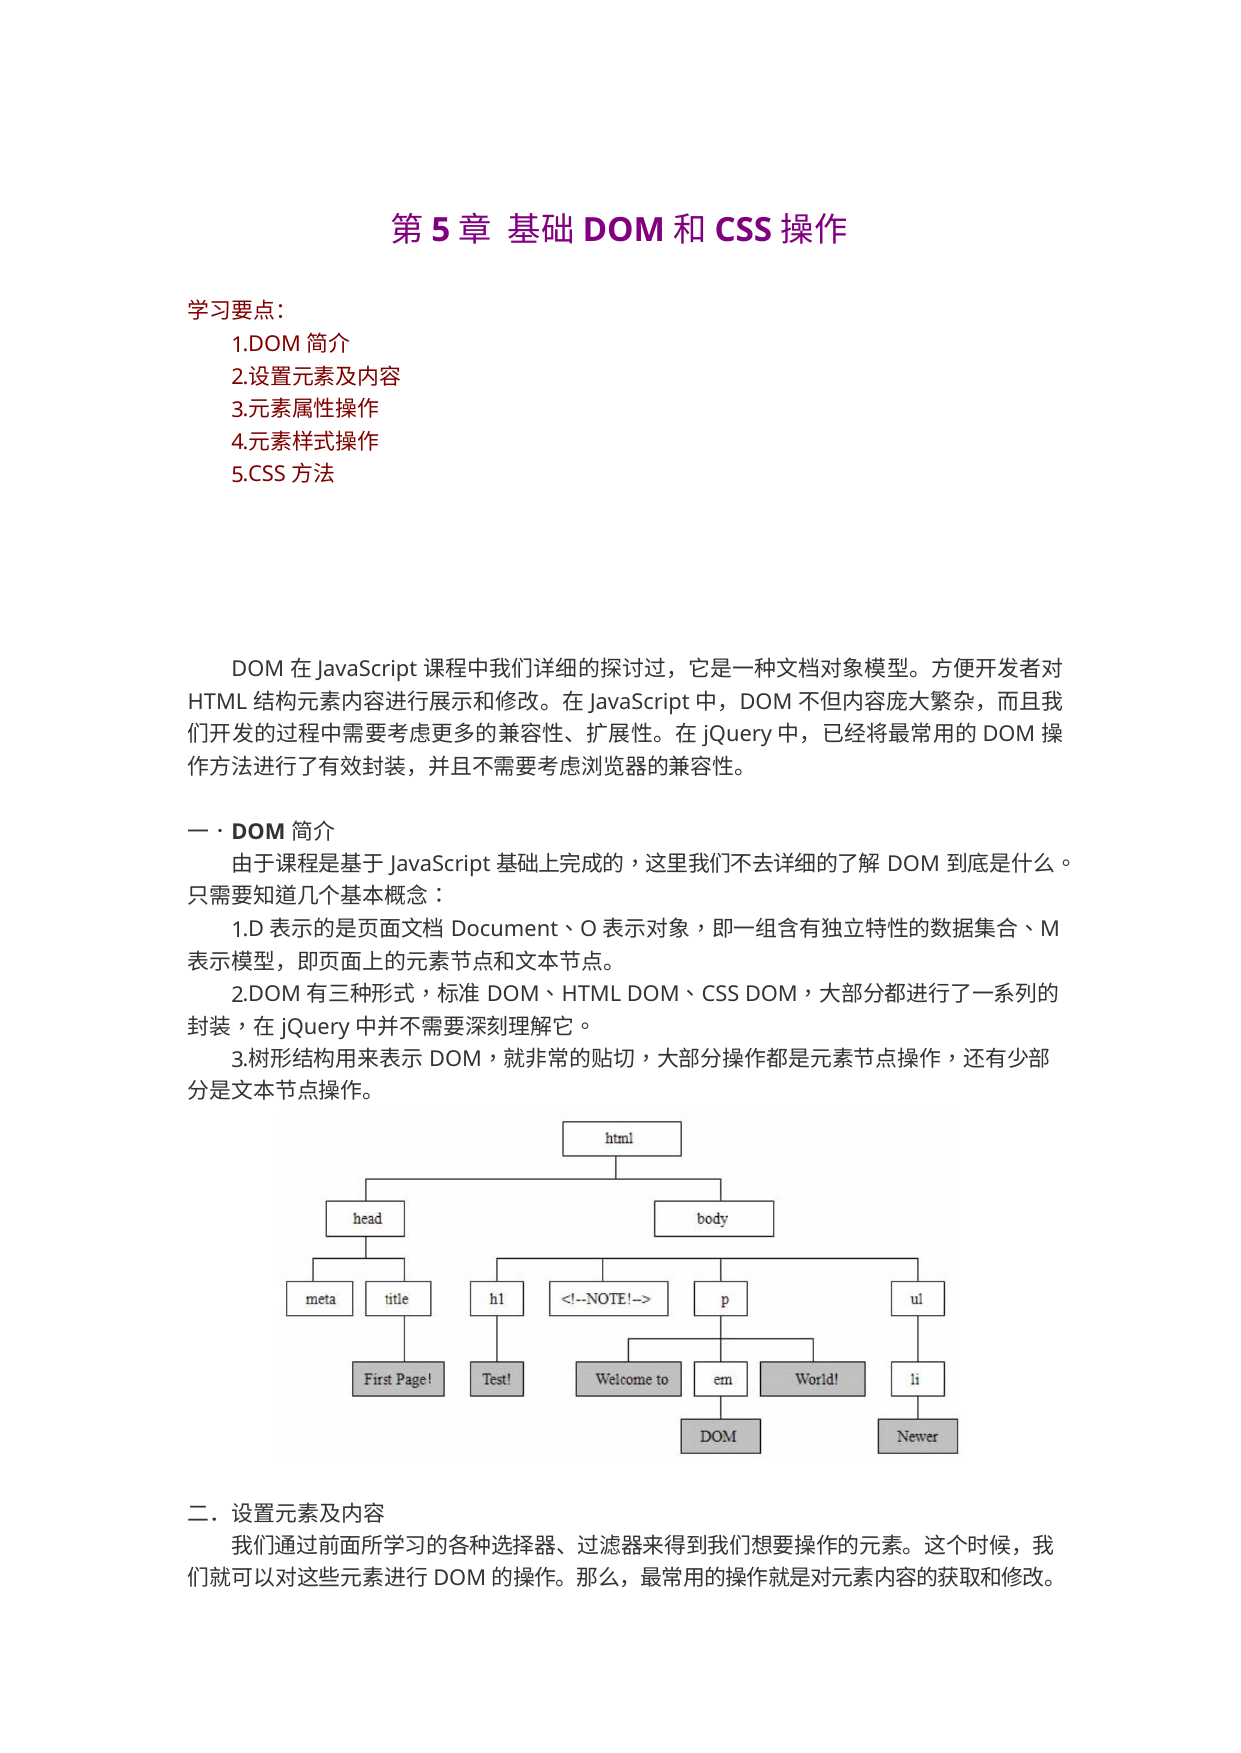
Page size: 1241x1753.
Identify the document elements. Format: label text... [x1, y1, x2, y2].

text .元素样式操作 [242, 431, 412, 454]
text 我们通过前面所学习的各种选择器、过滤器来得到我们想要操作的元素。这个时候，我 [231, 1536, 1202, 1558]
text DOM 在 JavaScript 课程中我们详细的探讨过，它是一种文档对象模型。方便开发者对 [231, 658, 1183, 681]
text 学习要点： [187, 301, 330, 323]
picture [276, 1109, 964, 1464]
text 5 [231, 464, 275, 487]
text 1 [231, 334, 275, 357]
text 表示模型，即页面上的元素节点和文本节点。 [187, 952, 1182, 974]
text .DOM 有三种形式，标准 DOM、HTML DOM、CSS DOM，大部分都进行了一系列的 [242, 983, 1182, 1006]
text 3 [231, 1049, 275, 1072]
text 们就可以对这些元素进行 DOM 的操作。那么，最常用的操作就是对元素内容的获取和修改。 [187, 1567, 1202, 1590]
text 2 [231, 984, 275, 1007]
text 3 [231, 399, 275, 422]
text 由于课程是基于 JavaScript 基础上完成的，这里我们不去详细的了解 DOM 到底是什么。 [231, 853, 1188, 876]
text .树形结构用来表示 DOM，就非常的贴切，大部分操作都是元素节点操作，还有少部 [267, 1048, 1182, 1071]
text .DOM 简介 [242, 333, 433, 356]
text 只需要知道几个基本概念： [187, 886, 489, 908]
text HTML 结构元素内容进行展示和修改。在 JavaScript 中，DOM 不但内容庞大繁杂，而且我 [187, 691, 1183, 714]
text 分是文本节点操作。 [187, 1081, 417, 1103]
text 封装，在 jQuery 中并不需要深刻理解它。 [187, 1016, 1182, 1039]
text 们开发的过程中需要考虑更多的兼容性、扩展性。在 jQuery 中，已经将最常用的 DOM 操 [187, 723, 1183, 746]
text 二．设置元素及内容 [187, 1503, 418, 1525]
text 一．DOM 简介 [187, 821, 367, 844]
text 1 [231, 919, 275, 942]
text 第 5 章 基础 DOM 和 CSS 操作 [390, 214, 919, 249]
text .设置元素及内容 [242, 366, 433, 389]
text 作方法进行了有效封装，并且不需要考虑浏览器的兼容性。 [187, 757, 1183, 779]
text .D 表示的是页面文档 Document、O 表示对象，即一组含有独立特性的数据集合、M [242, 918, 1182, 941]
text .CSS 方法 [242, 463, 412, 486]
text .元素属性操作 [242, 398, 412, 421]
